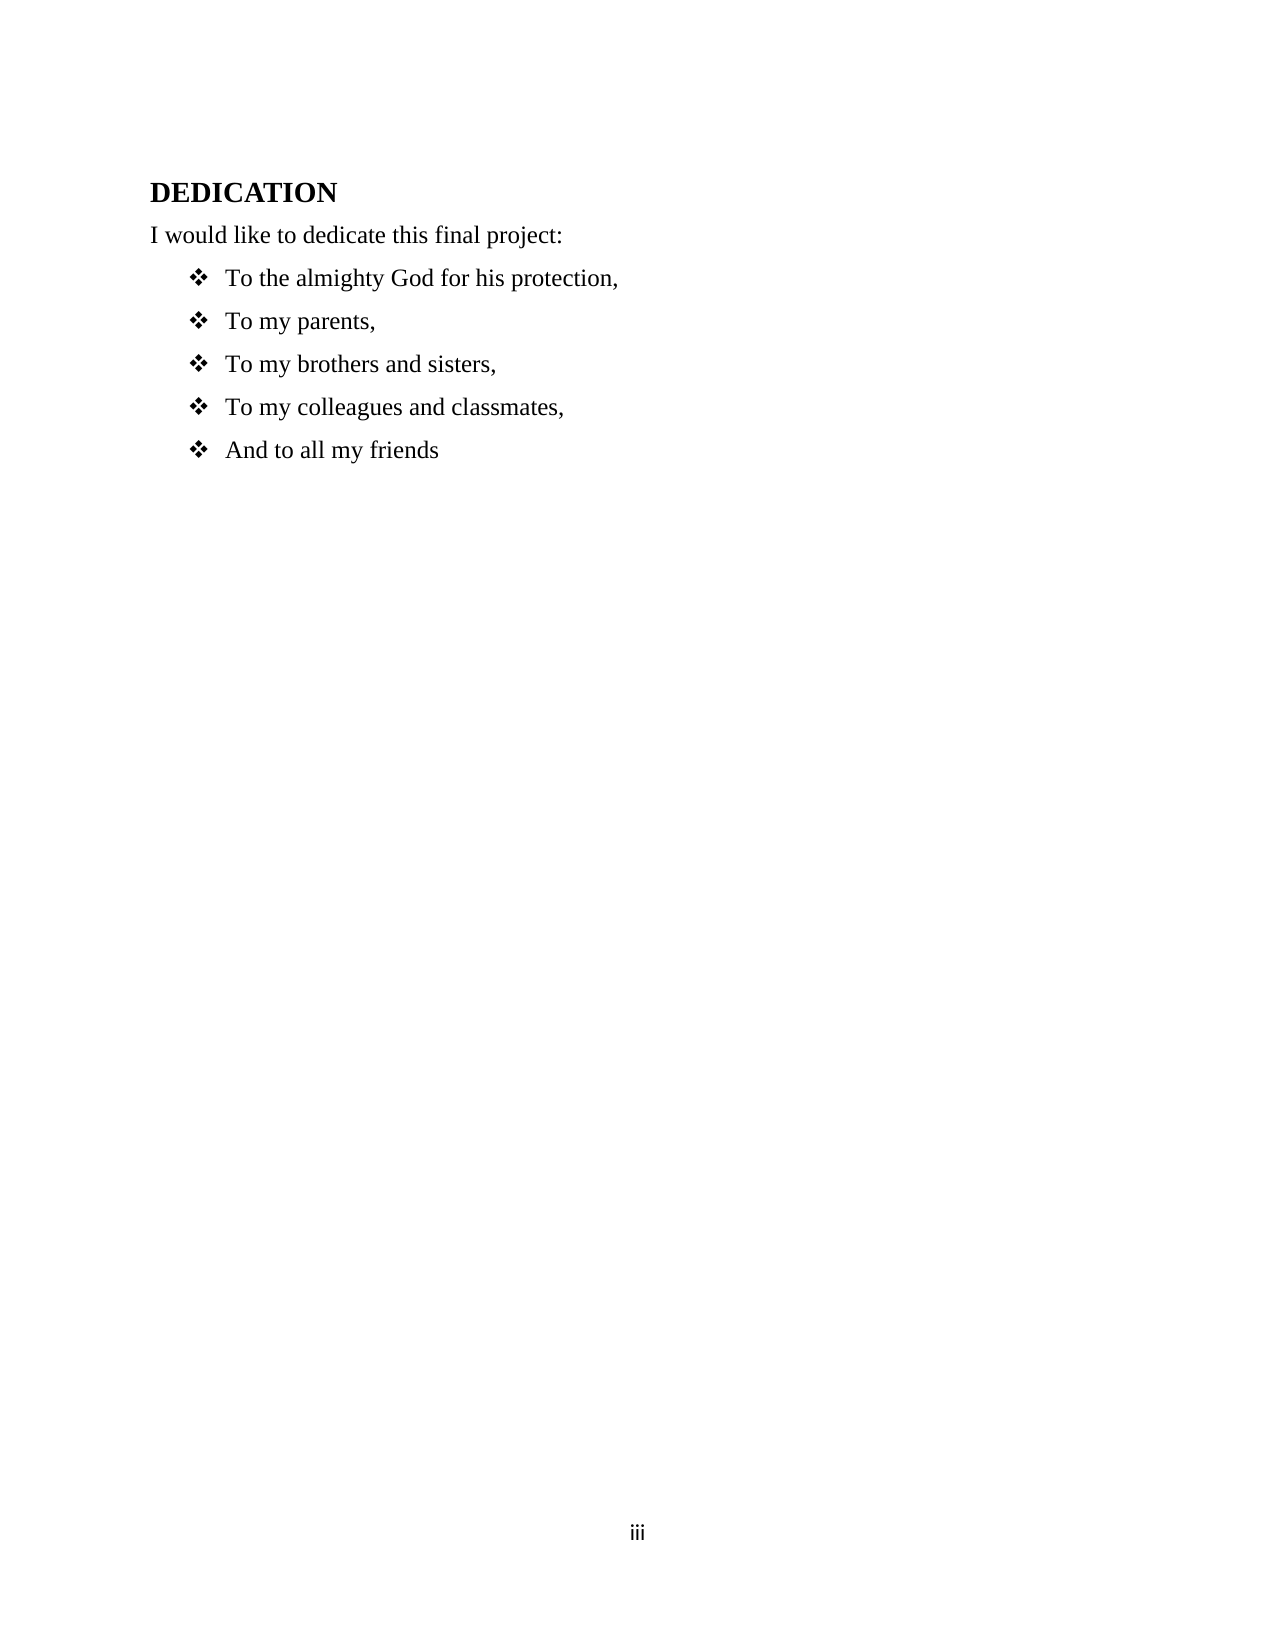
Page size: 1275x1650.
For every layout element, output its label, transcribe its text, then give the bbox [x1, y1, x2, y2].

list To the almighty God for his protection, [187, 263, 1125, 292]
list To my colleagues and classmates, [187, 392, 1125, 421]
text I would like to dedicate this final project: [150, 220, 1125, 248]
subtitle DEDICATION [150, 175, 1125, 208]
list And to all my friends [187, 435, 1125, 464]
list To my parents, [187, 306, 1125, 335]
list To my brothers and sisters, [187, 349, 1125, 378]
